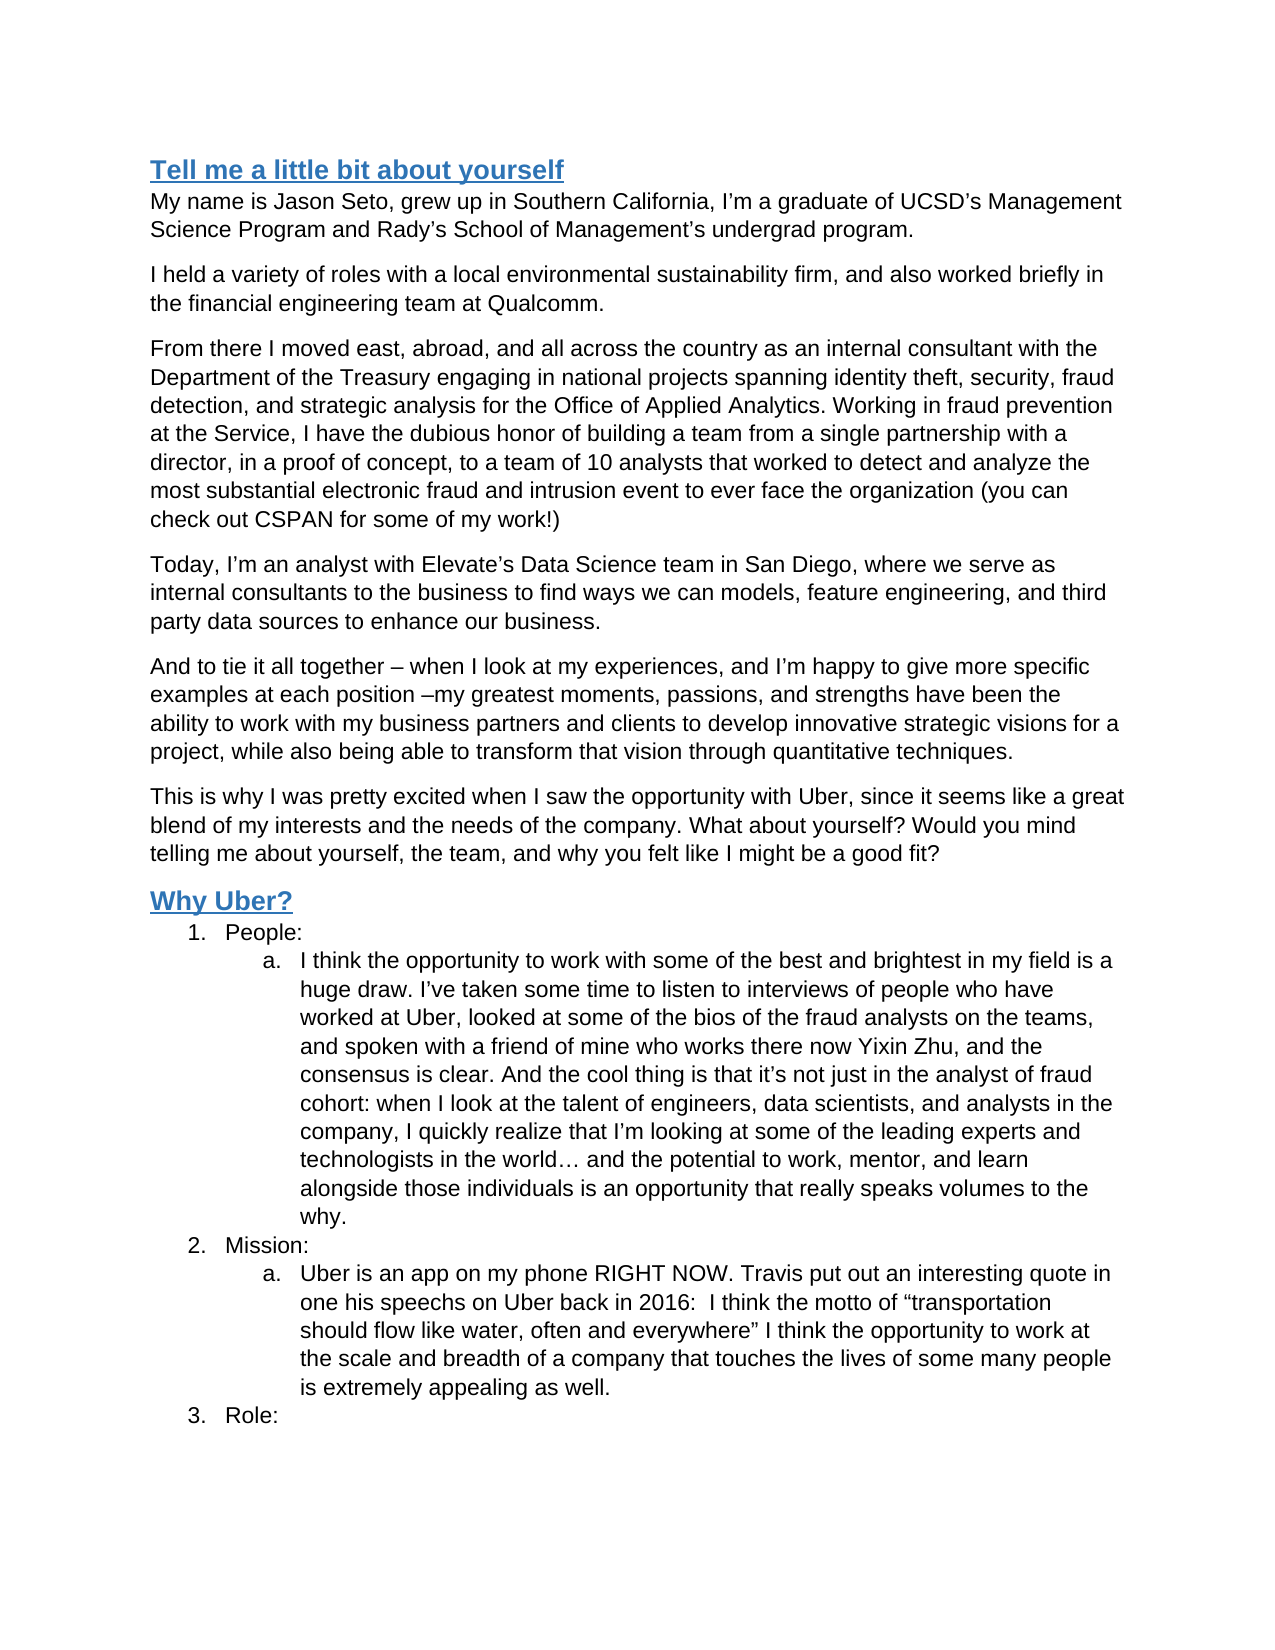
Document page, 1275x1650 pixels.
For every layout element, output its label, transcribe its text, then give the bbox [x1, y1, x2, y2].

list People: [187, 919, 1125, 945]
text I held a variety of roles with a local environmental sustainability firm, and also worked briefly in the financial engineering team at Qualcomm. [150, 261, 1125, 316]
text From there I moved east, abroad, and all across the country as an internal consultant with the Department of the Treasury engaging in national projects spanning identity theft, security, fraud detection, and strategic analysis for the Office of Applied Analytics. Working in fraud prevention at the Service, I have the dubious honor of building a team from a single partnership with a director, in a proof of concept, to a team of 10 analysts that worked to detect and analyze the most substantial electronic fraud and intrusion event to ever face the organization (you can check out CSPAN for some of my work!) [150, 335, 1125, 532]
text And to tie it all together – when I look at my experiences, and I’m happy to give more specific examples at each position –my greatest moments, passions, and strengths have been the ability to work with my business partners and clients to develop innovative strategic visions for a project, while also being able to transform that vision through quantitative techniques. [150, 653, 1125, 764]
list Mission: [187, 1232, 1125, 1258]
list Role: [187, 1402, 1125, 1429]
text Today, I’m an analyst with Elevate’s Data Science team in San Diego, where we serve as internal consultants to the business to find ways we can models, feature engineering, and third party data sources to enhance our business. [150, 551, 1125, 634]
subtitle Why Uber? [150, 885, 1125, 916]
list Uber is an app on my phone RIGHT NOW. Travis put out an interesting quote in one his speechs on Uber back in 2016: I think the motto of “transportation should flow like water, often and everywhere” I think the opportunity to work at the scale and breadth of a company that touches the lives of some many people is extremely appealing as well. [262, 1260, 1125, 1400]
text This is why I was pretty excited when I saw the opportunity with Uber, since it seems like a great blend of my interests and the needs of the company. What about yourself? Would you mind telling me about yourself, the team, and why you felt like I might be a good fit? [150, 783, 1125, 866]
text My name is Jason Seto, grew up in Southern California, I’m a graduate of UCSD’s Management Science Program and Rady’s School of Management’s undergrad program. [150, 188, 1125, 243]
subtitle Tell me a little bit about yourself [150, 154, 1125, 185]
